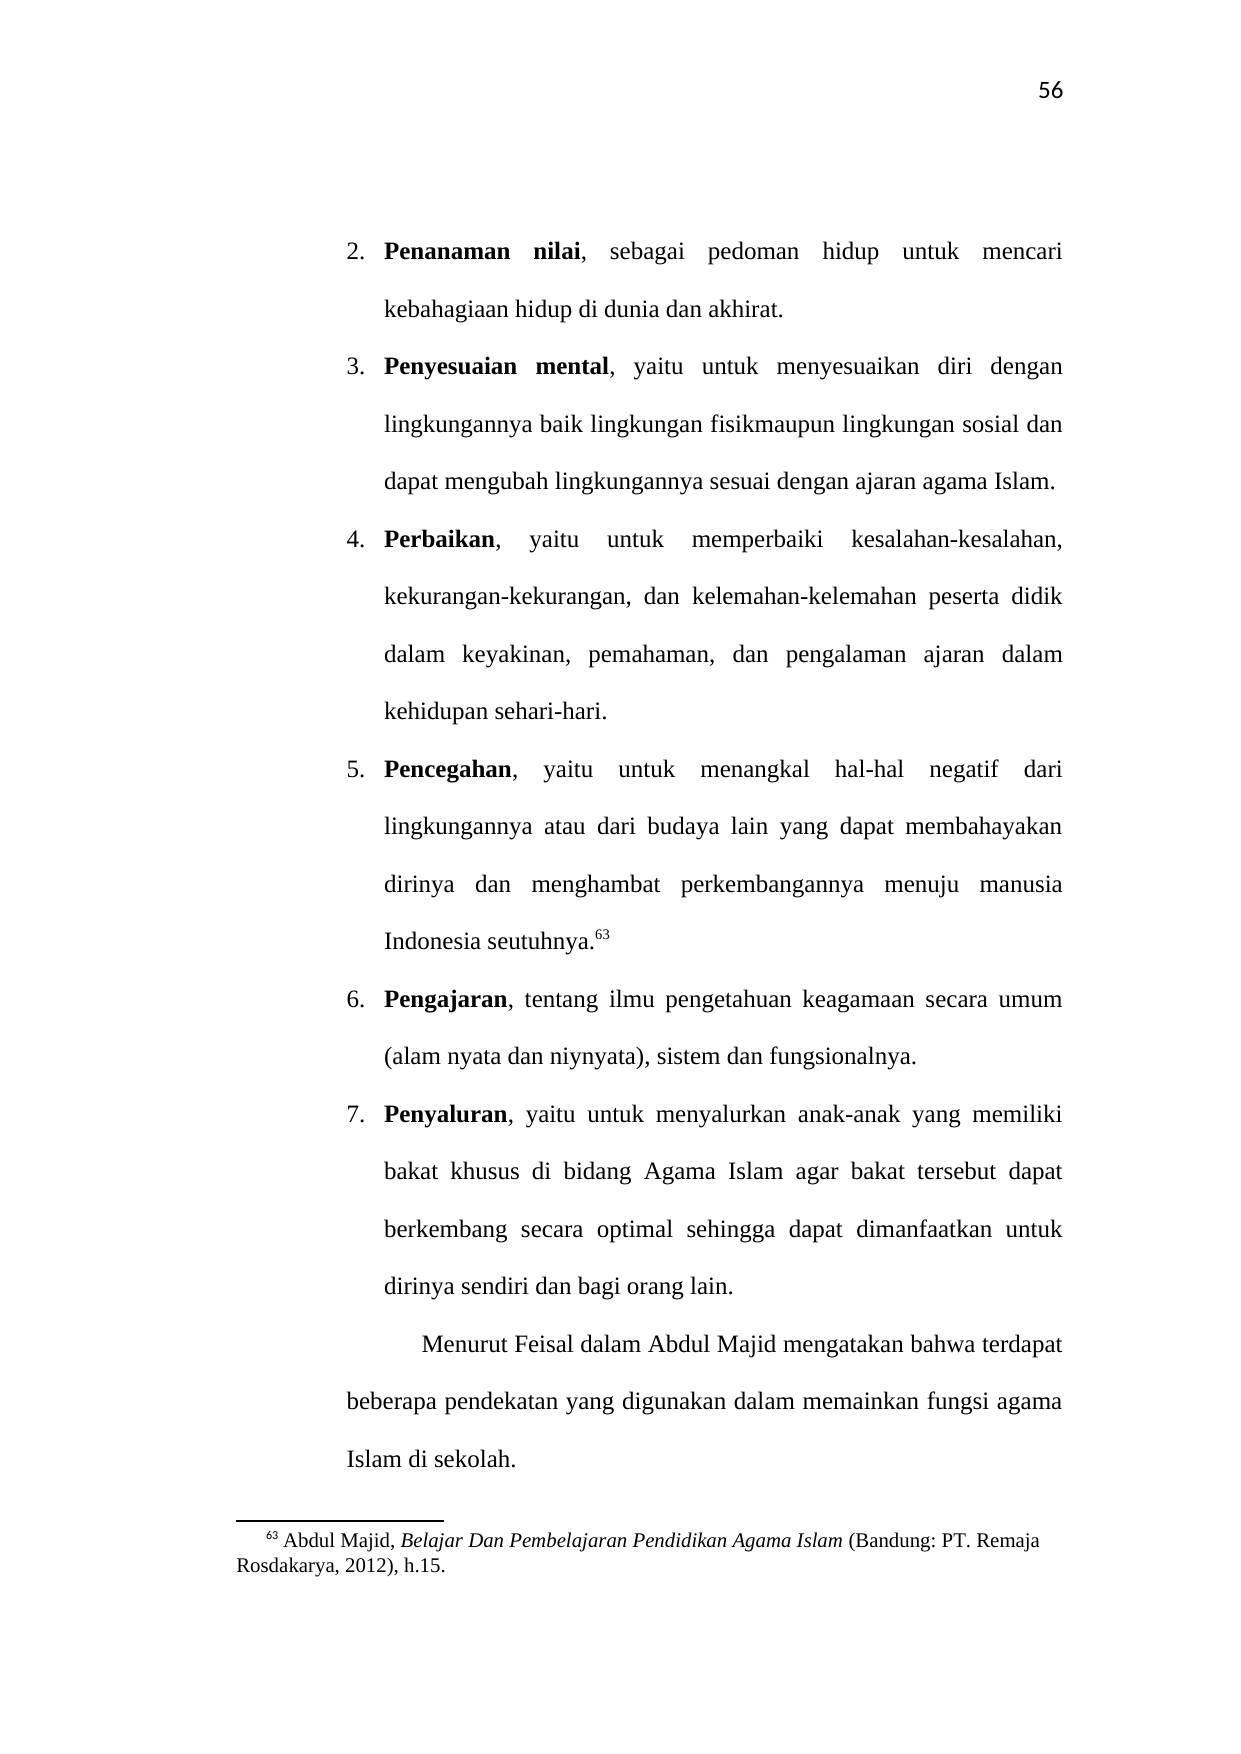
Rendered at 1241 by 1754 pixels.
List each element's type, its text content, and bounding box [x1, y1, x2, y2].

list Penanaman nilai, sebagai pedoman hidup untuk mencari kebahagiaan hidup di dunia dan akhirat. [346, 236, 1063, 322]
list Penyesuaian mental, yaitu untuk menyesuaikan diri dengan lingkungannya baik lingkungan fisikmaupun lingkungan sosial dan dapat mengubah lingkungannya sesuai dengan ajaran agama Islam. [346, 351, 1063, 495]
list Pengajaran, tentang ilmu pengetahuan keagamaan secara umum (alam nyata dan niynyata), sistem dan fungsionalnya. [346, 984, 1063, 1070]
text Menurut Feisal dalam Abdul Majid mengatakan bahwa terdapat beberapa pendekatan yang digunakan dalam memainkan fungsi agama Islam di sekolah. [346, 1329, 1063, 1472]
list Pencegahan, yaitu untuk menangkal hal-hal negatif dari lingkungannya atau dari budaya lain yang dapat membahayakan dirinya dan menghambat perkembangannya menuju manusia Indonesia seutuhnya. [346, 754, 1063, 955]
list Perbaikan, yaitu untuk memperbaiki kesalahan-kesalahan, kekurangan-kekurangan, dan kelemahan-kelemahan peserta didik dalam keyakinan, pemahaman, dan pengalaman ajaran dalam kehidupan sehari-hari. [346, 524, 1063, 725]
list Penyaluran, yaitu untuk menyalurkan anak-anak yang memiliki bakat khusus di bidang Agama Islam agar bakat tersebut dapat berkembang secara optimal sehingga dapat dimanfaatkan untuk dirinya sendiri dan bagi orang lain. [346, 1099, 1063, 1300]
